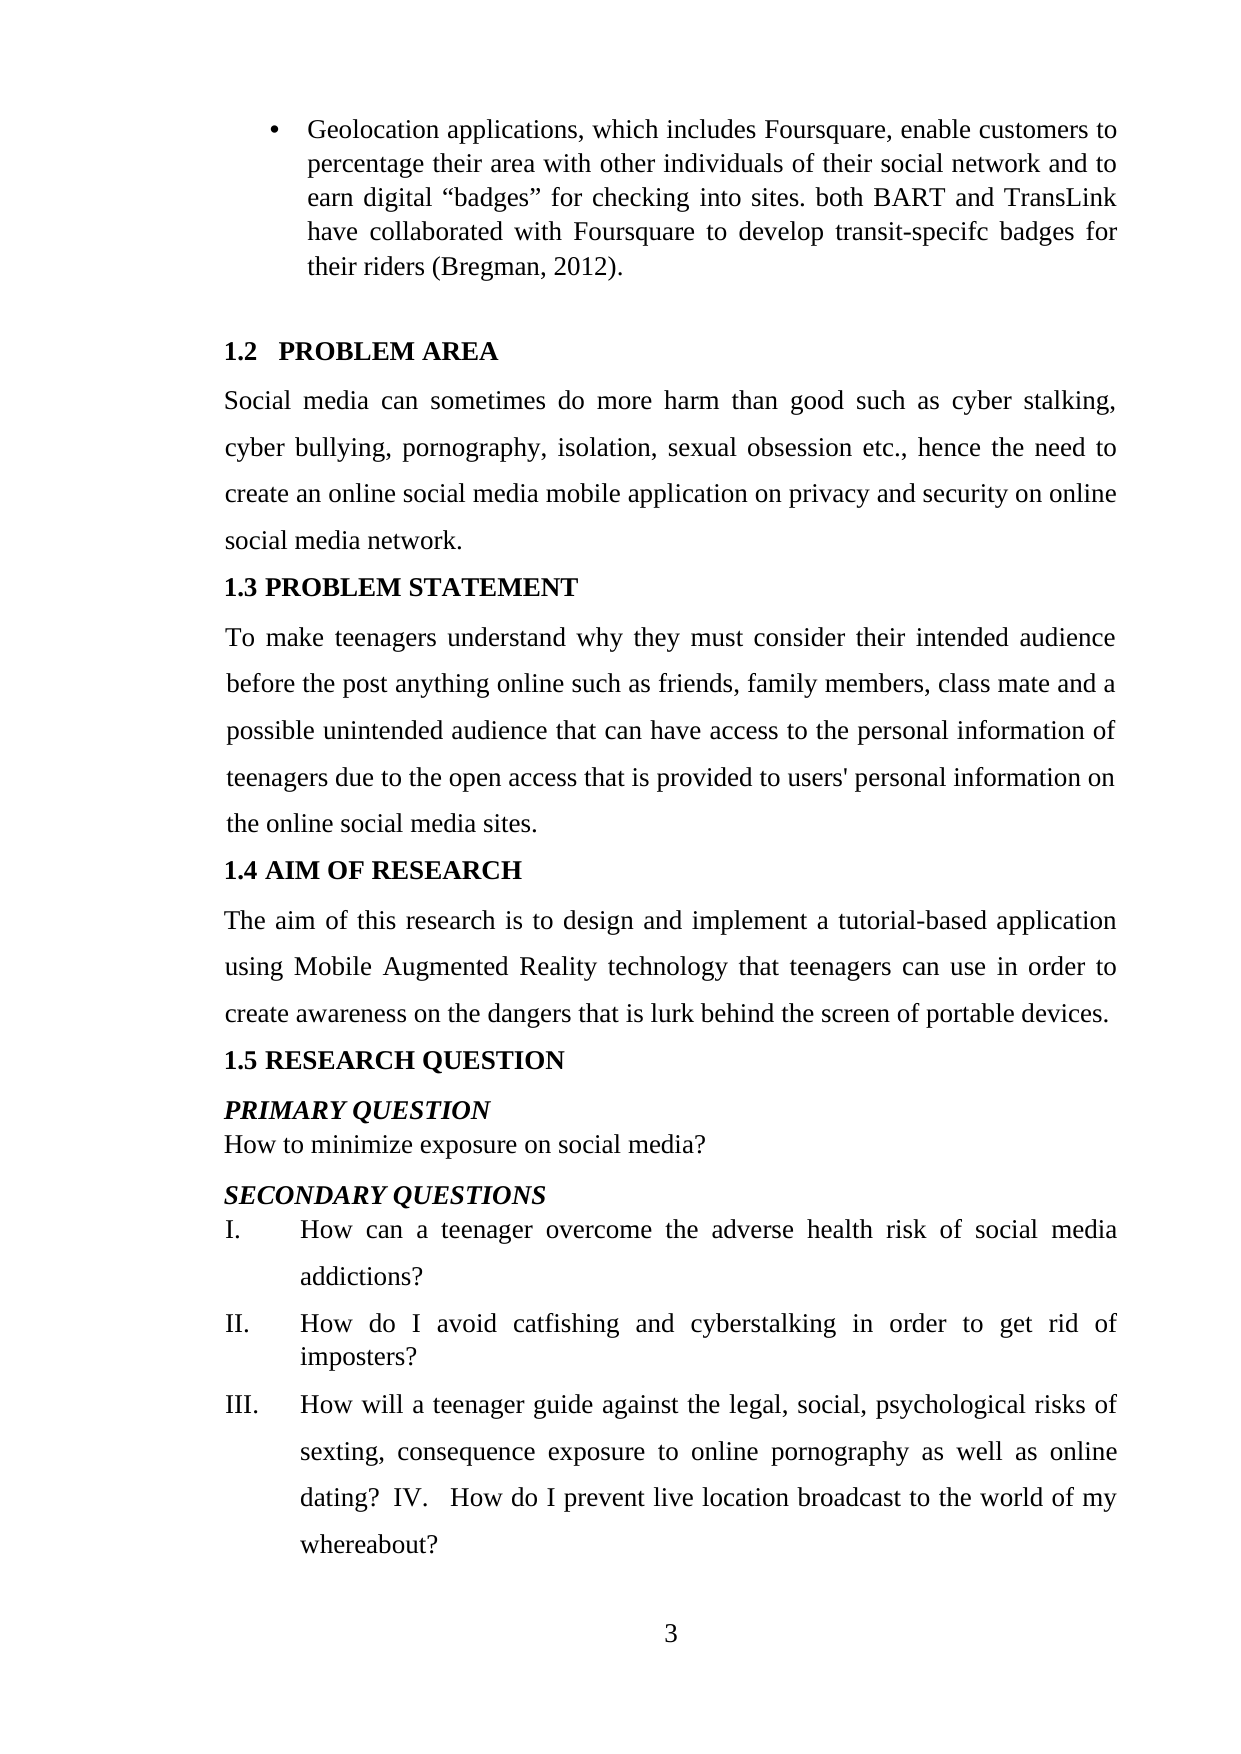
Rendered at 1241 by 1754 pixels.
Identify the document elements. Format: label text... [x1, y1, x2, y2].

text PRIMARY QUESTION [223, 1094, 1122, 1126]
subtitle 1.4 AIM OF RESEARCH [223, 854, 1122, 886]
subtitle 1.3 PROBLEM STATEMENT [223, 571, 1122, 602]
text To make teenagers understand why they must consider their intended audience before the post anything online such as friends, family members, class mate and a possible unintended audience that can have access to the personal information of teenagers due to the open access that is provided to users' personal information on the online social media sites. [225, 621, 1117, 838]
list How do I avoid catfishing and cyberstalking in order to get rid of imposters? [225, 1307, 1118, 1372]
subtitle SECONDARY QUESTIONS [223, 1179, 1122, 1211]
list Geolocation applications, which includes Foursquare, enable customers to percentage their area with other individuals of their social network and to earn digital “badges” for checking into sites. both BART and TransLink have collaborated with Foursquare to develop transit-specifc badges for their riders (Bregman, 2012). [269, 113, 1118, 281]
list How can a teenager overcome the adverse health risk of social media addictions? [225, 1213, 1118, 1291]
text The aim of this research is to design and implement a tutorial-based application using Mobile Augmented Reality technology that teenagers can use in order to create awareness on the dangers that is lurk behind the screen of portable devices. [223, 904, 1118, 1028]
text How to minimize exposure on social media? [223, 1128, 1118, 1159]
text 1.5 RESEARCH QUESTION [223, 1044, 1122, 1076]
list How will a teenager guide against the legal, social, psychological risks of sexting, consequence exposure to online pornography as well as online dating? IV. How do I prevent live location broadcast to the world of my whereabout? [225, 1388, 1118, 1559]
subtitle 1.2 PROBLEM AREA [223, 335, 1122, 366]
text Social media can sometimes do more harm than good such as cyber stalking, cyber bullying, pornography, isolation, sexual obsession etc., hence the need to create an online social media mobile application on privacy and security on online social media network. [223, 384, 1118, 555]
